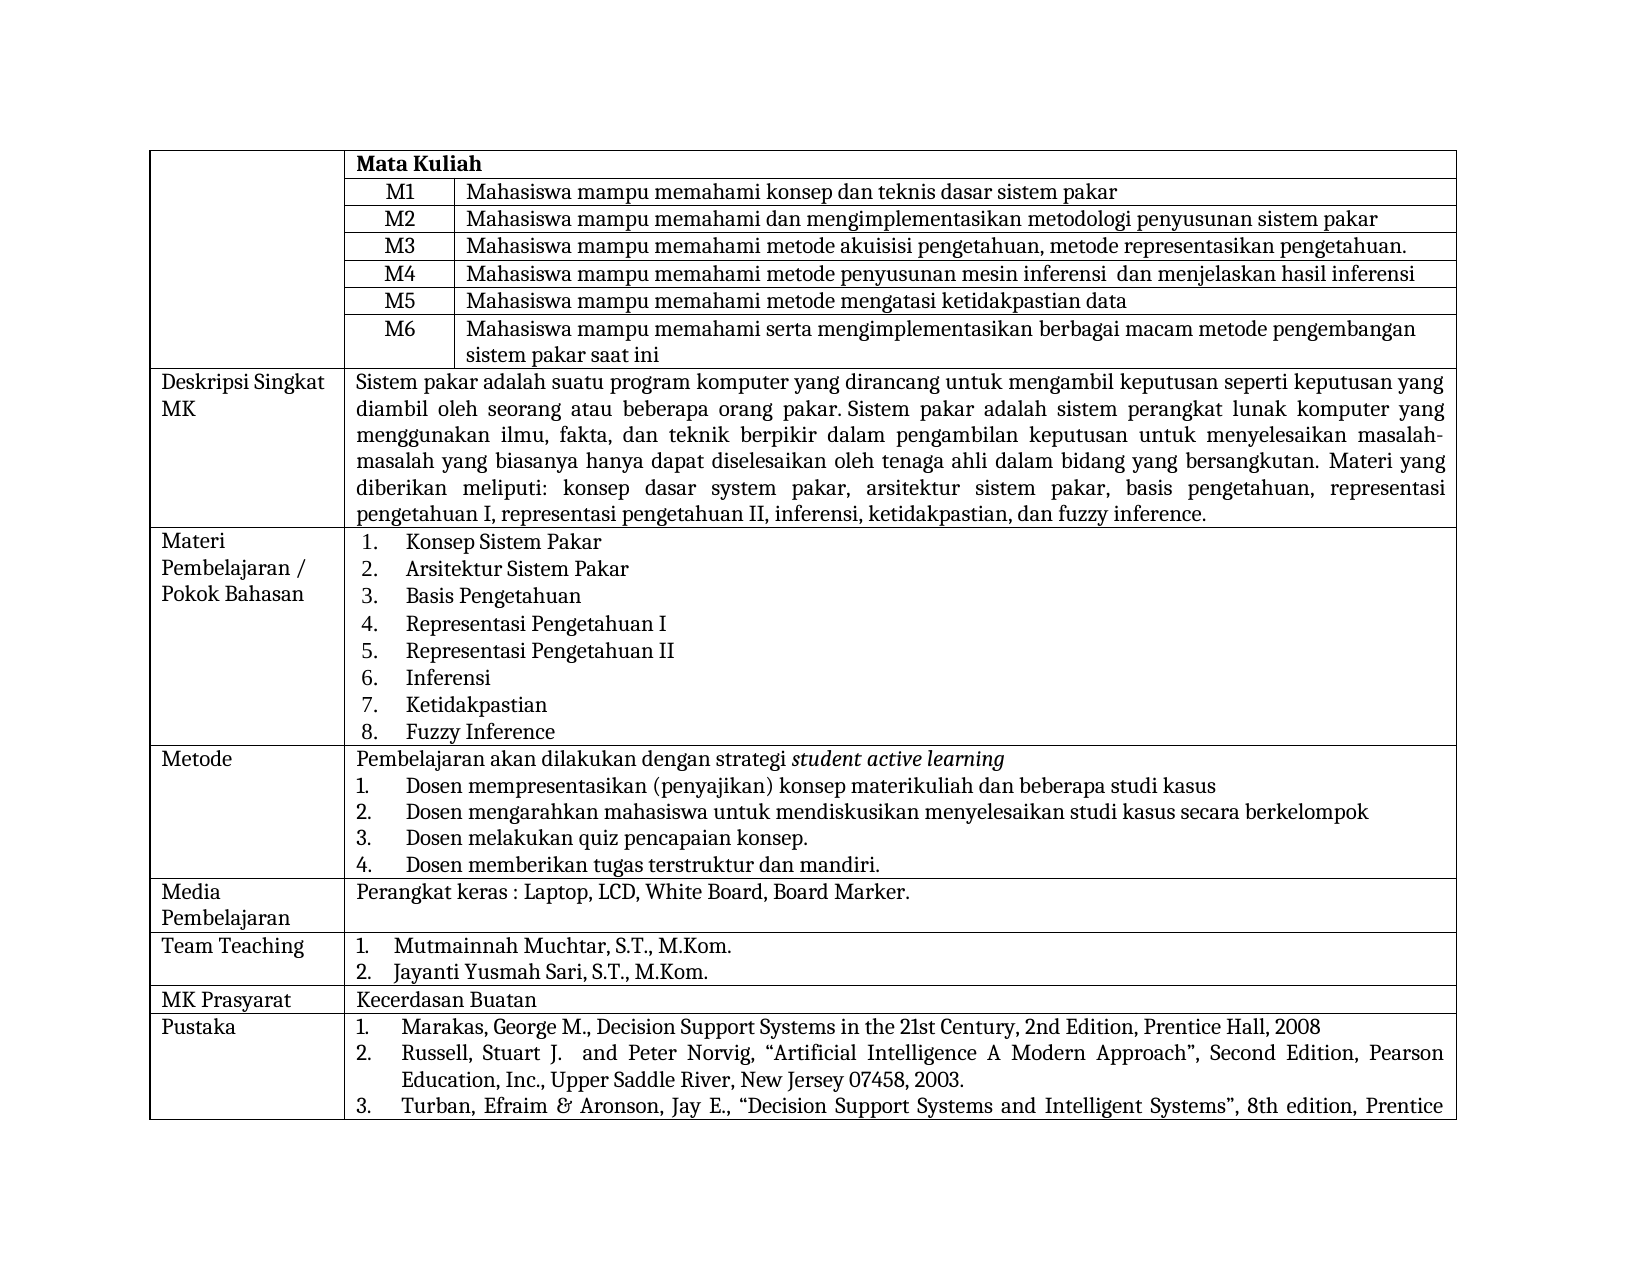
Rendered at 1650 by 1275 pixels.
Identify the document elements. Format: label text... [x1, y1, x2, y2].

table_cell Pustaka [151, 1014, 344, 1119]
table_cell M2 [345, 206, 454, 232]
table_cell Metode [151, 746, 344, 878]
table_cell Konsep Sistem Pakar Arsitektur Sistem Pakar Basis Pengetahuan Representasi Pengetahuan I Representasi Pengetahuan II Inferensi Ketidakpastian Fuzzy Inference [345, 528, 1456, 745]
table_cell M5 [345, 288, 454, 314]
table_cell Mahasiswa mampu memahami metode mengatasi ketidakpastian data [455, 288, 1456, 314]
table_cell Mahasiswa mampu memahami dan mengimplementasikan metodologi penyusunan sistem pakar [455, 206, 1456, 232]
table_cell MK Prasyarat [151, 986, 344, 1013]
table_cell M6 [345, 315, 454, 368]
table_cell Perangkat keras : Laptop, LCD, White Board, Board Marker. [345, 879, 1456, 932]
table_cell M3 [345, 233, 454, 259]
table_cell Media Pembelajaran [151, 879, 344, 932]
table_cell Mahasiswa mampu memahami metode akuisisi pengetahuan, metode representasikan pengetahuan. [455, 233, 1456, 259]
table_cell Mata Kuliah [345, 151, 1456, 177]
table_cell Sistem pakar adalah suatu program komputer yang dirancang untuk mengambil keputusan seperti keputusan yang diambil oleh seorang atau beberapa orang pakar. Sistem pakar adalah sistem perangkat lunak komputer yang menggunakan ilmu, fakta, dan teknik berpikir dalam pengambilan keputusan untuk menyelesaikan masalah-masalah yang biasanya hanya dapat diselesaikan oleh tenaga ahli dalam bidang yang bersangkutan. Materi yang diberikan meliputi: konsep dasar system pakar, arsitektur sistem pakar, basis pengetahuan, representasi pengetahuan I, representasi pengetahuan II, inferensi, ketidakpastian, dan fuzzy inference. [345, 369, 1456, 527]
table_cell M1 [345, 179, 454, 205]
table_cell Deskripsi Singkat MK [151, 369, 344, 527]
table_cell Pembelajaran akan dilakukan dengan strategi student active learning Dosen mempresentasikan (penyajikan) konsep materikuliah dan beberapa studi kasus Dosen mengarahkan mahasiswa untuk mendiskusikan menyelesaikan studi kasus secara berkelompok Dosen melakukan quiz pencapaian konsep. Dosen memberikan tugas terstruktur dan mandiri. [345, 746, 1456, 878]
table_cell Mahasiswa mampu memahami serta mengimplementasikan berbagai macam metode pengembangan sistem pakar saat ini [455, 315, 1456, 368]
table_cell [345, 1014, 1456, 1119]
table_cell Materi Pembelajaran / Pokok Bahasan [151, 528, 344, 745]
table_cell Mutmainnah Muchtar, S.T., M.Kom. Jayanti Yusmah Sari, S.T., M.Kom. [345, 933, 1456, 985]
table_cell M4 [345, 261, 454, 287]
table_cell Kecerdasan Buatan [345, 986, 1456, 1013]
table_cell Team Teaching [151, 933, 344, 985]
table_cell Mahasiswa mampu memahami metode penyusunan mesin inferensi dan menjelaskan hasil inferensi [455, 261, 1456, 287]
table_cell Mahasiswa mampu memahami konsep dan teknis dasar sistem pakar [455, 179, 1456, 205]
